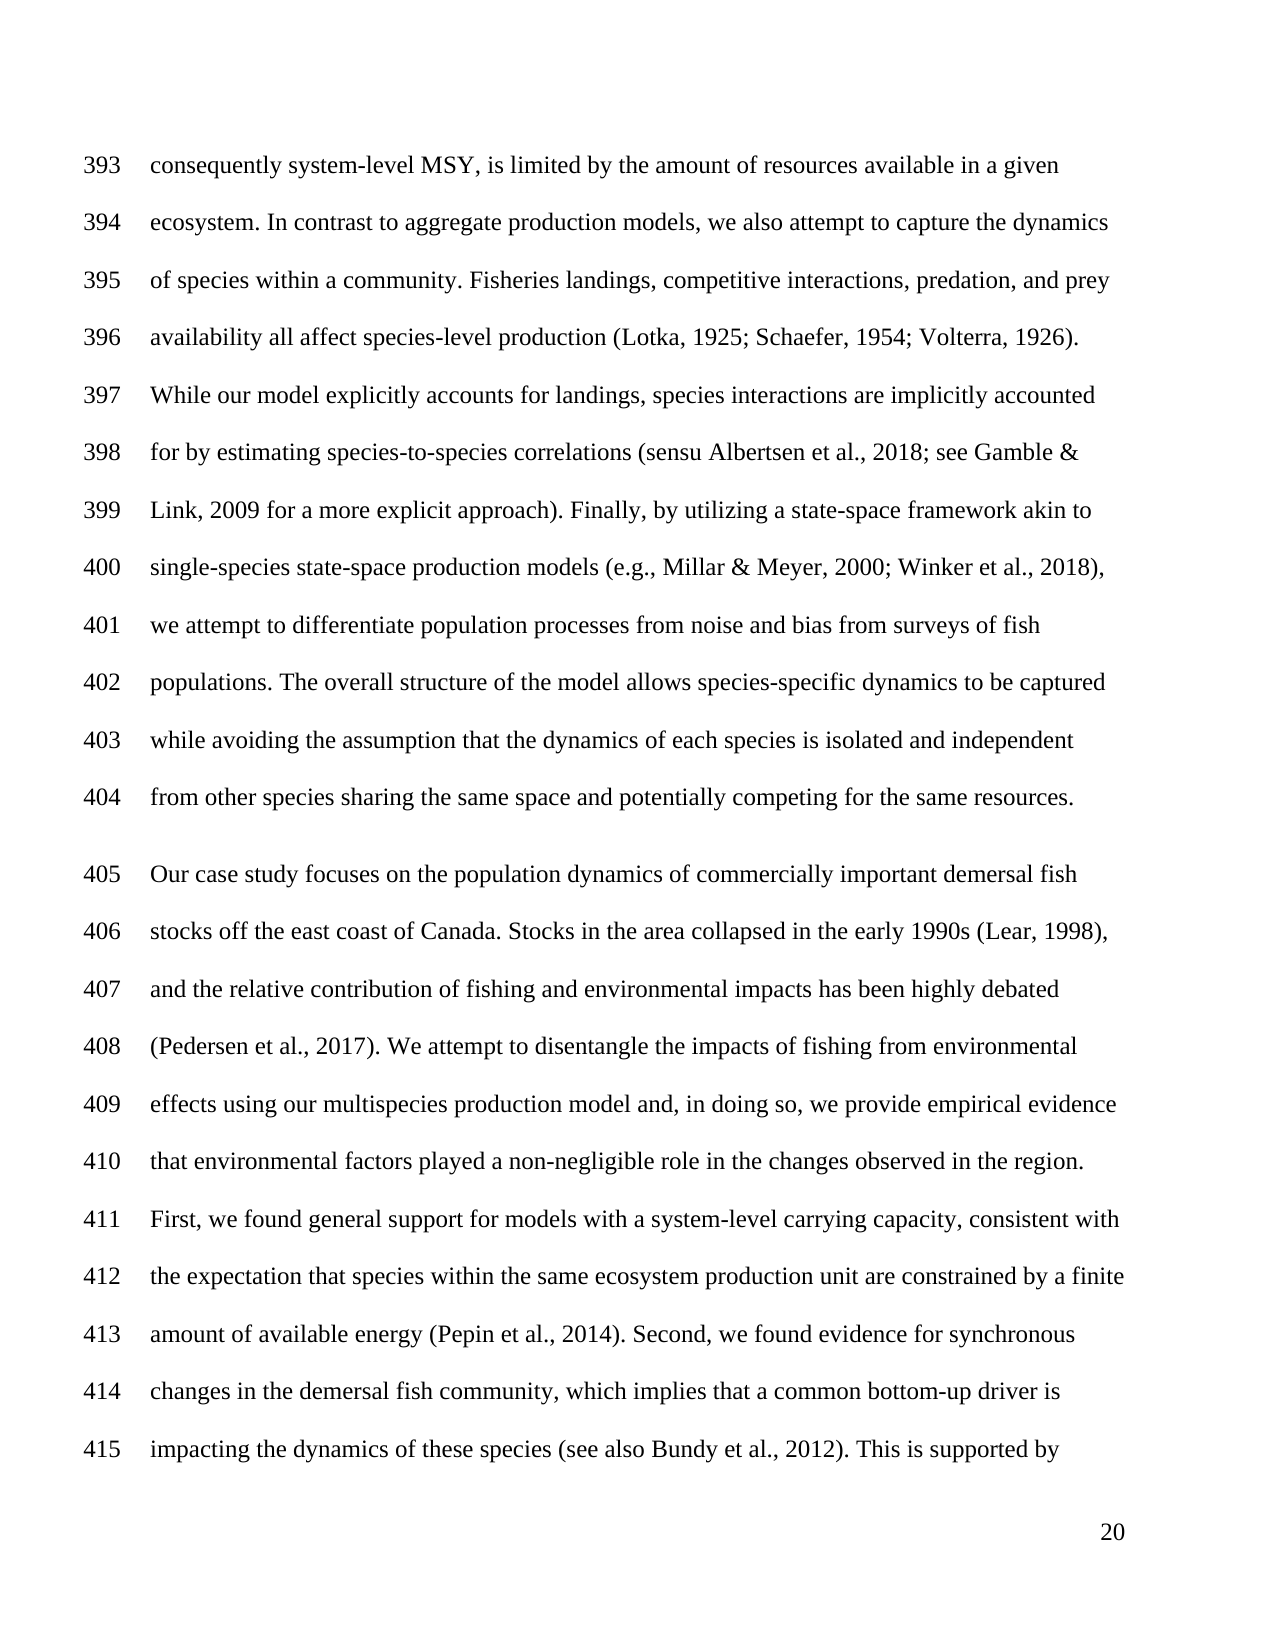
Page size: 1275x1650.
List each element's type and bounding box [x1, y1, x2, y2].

text [150, 859, 1125, 1462]
text [150, 150, 1125, 811]
